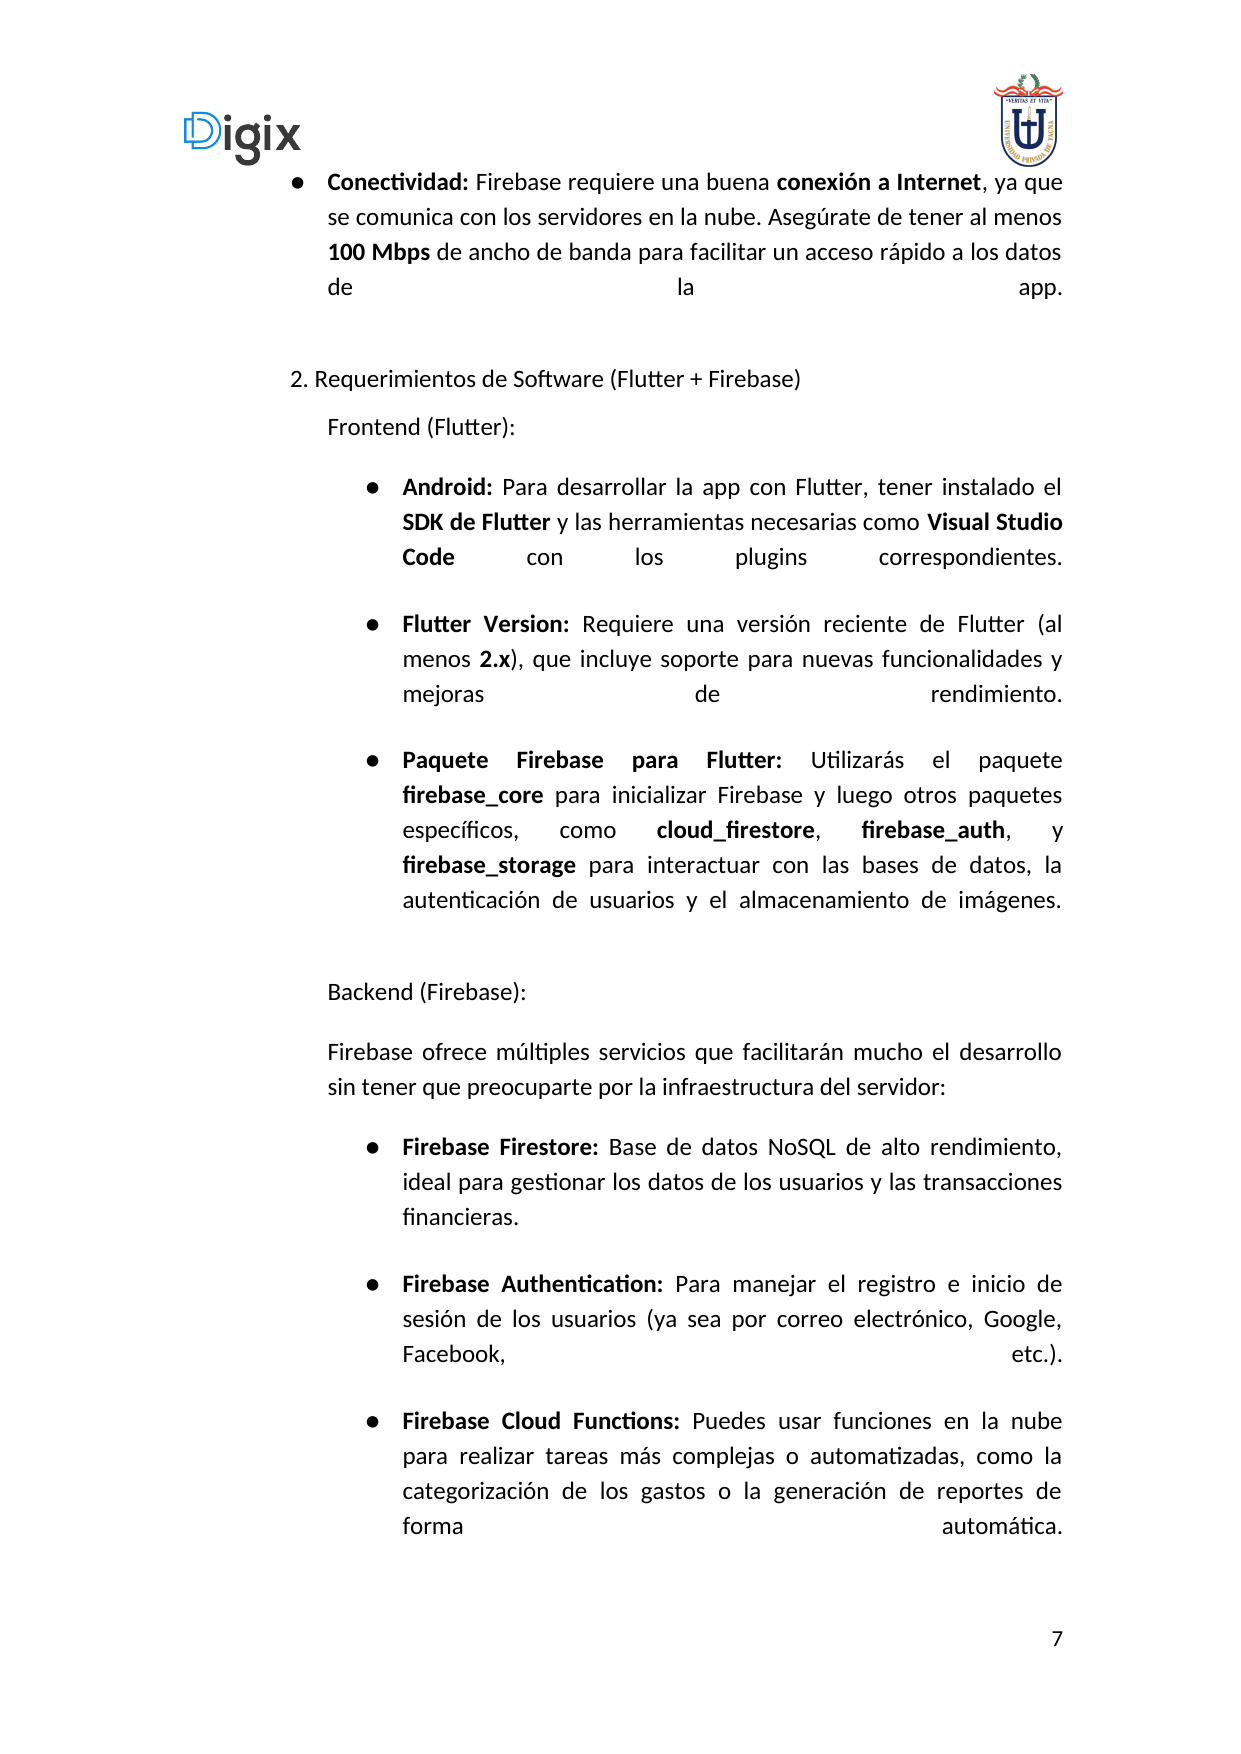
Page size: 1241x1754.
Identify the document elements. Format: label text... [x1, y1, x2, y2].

picture [177, 108, 306, 167]
list Android: Para desarrollar la app con Flutter, tener instalado el SDK de Flutter y las herramientas necesarias como Visual Studio Code con los plugins correspondientes. [365, 471, 1063, 603]
picture [993, 73, 1063, 167]
list Firebase Authentication: Para manejar el registro e inicio de sesión de los usuarios (ya sea por correo electrónico, Google, Facebook, etc.). [365, 1268, 1063, 1401]
text Firebase ofrece múltiples servicios que facilitarán mucho el desarrollo sin tener que preocuparte por la infraestructura del servidor: [327, 1036, 1063, 1102]
text 2. Requerimientos de Software (Flutter + Firebase) [290, 363, 1063, 394]
list Flutter Version: Requiere una versión reciente de Flutter (al menos 2.x), que incluye soporte para nuevas funcionalidades y mejoras de rendimiento. [365, 608, 1063, 740]
list Paquete Firebase para Flutter: Utilizarás el paquete firebase_core para inicializar Firebase y luego otros paquetes específicos, como cloud_firestore, firebase_auth, y firebase_storage para interactuar con las bases de datos, la autenticación de usuarios y el almacenamiento de imágenes. [365, 744, 1063, 947]
text Backend (Firebase): [252, 976, 1063, 1007]
list Firebase Cloud Functions: Puedes usar funciones en la nube para realizar tareas más complejas o automatizadas, como la categorización de los gastos o la generación de reportes de forma automática. [365, 1405, 1063, 1573]
text Frontend (Flutter): [252, 411, 1063, 441]
list Conectividad: Firebase requiere una buena conexión a Internet, ya que se comunica con los servidores en la nube. Asegúrate de tener al menos 100 Mbps de ancho de banda para facilitar un acceso rápido a los datos de la app. [290, 166, 1063, 334]
list Firebase Firestore: Base de datos NoSQL de alto rendimiento, ideal para gestionar los datos de los usuarios y las transacciones financieras. [365, 1131, 1063, 1264]
